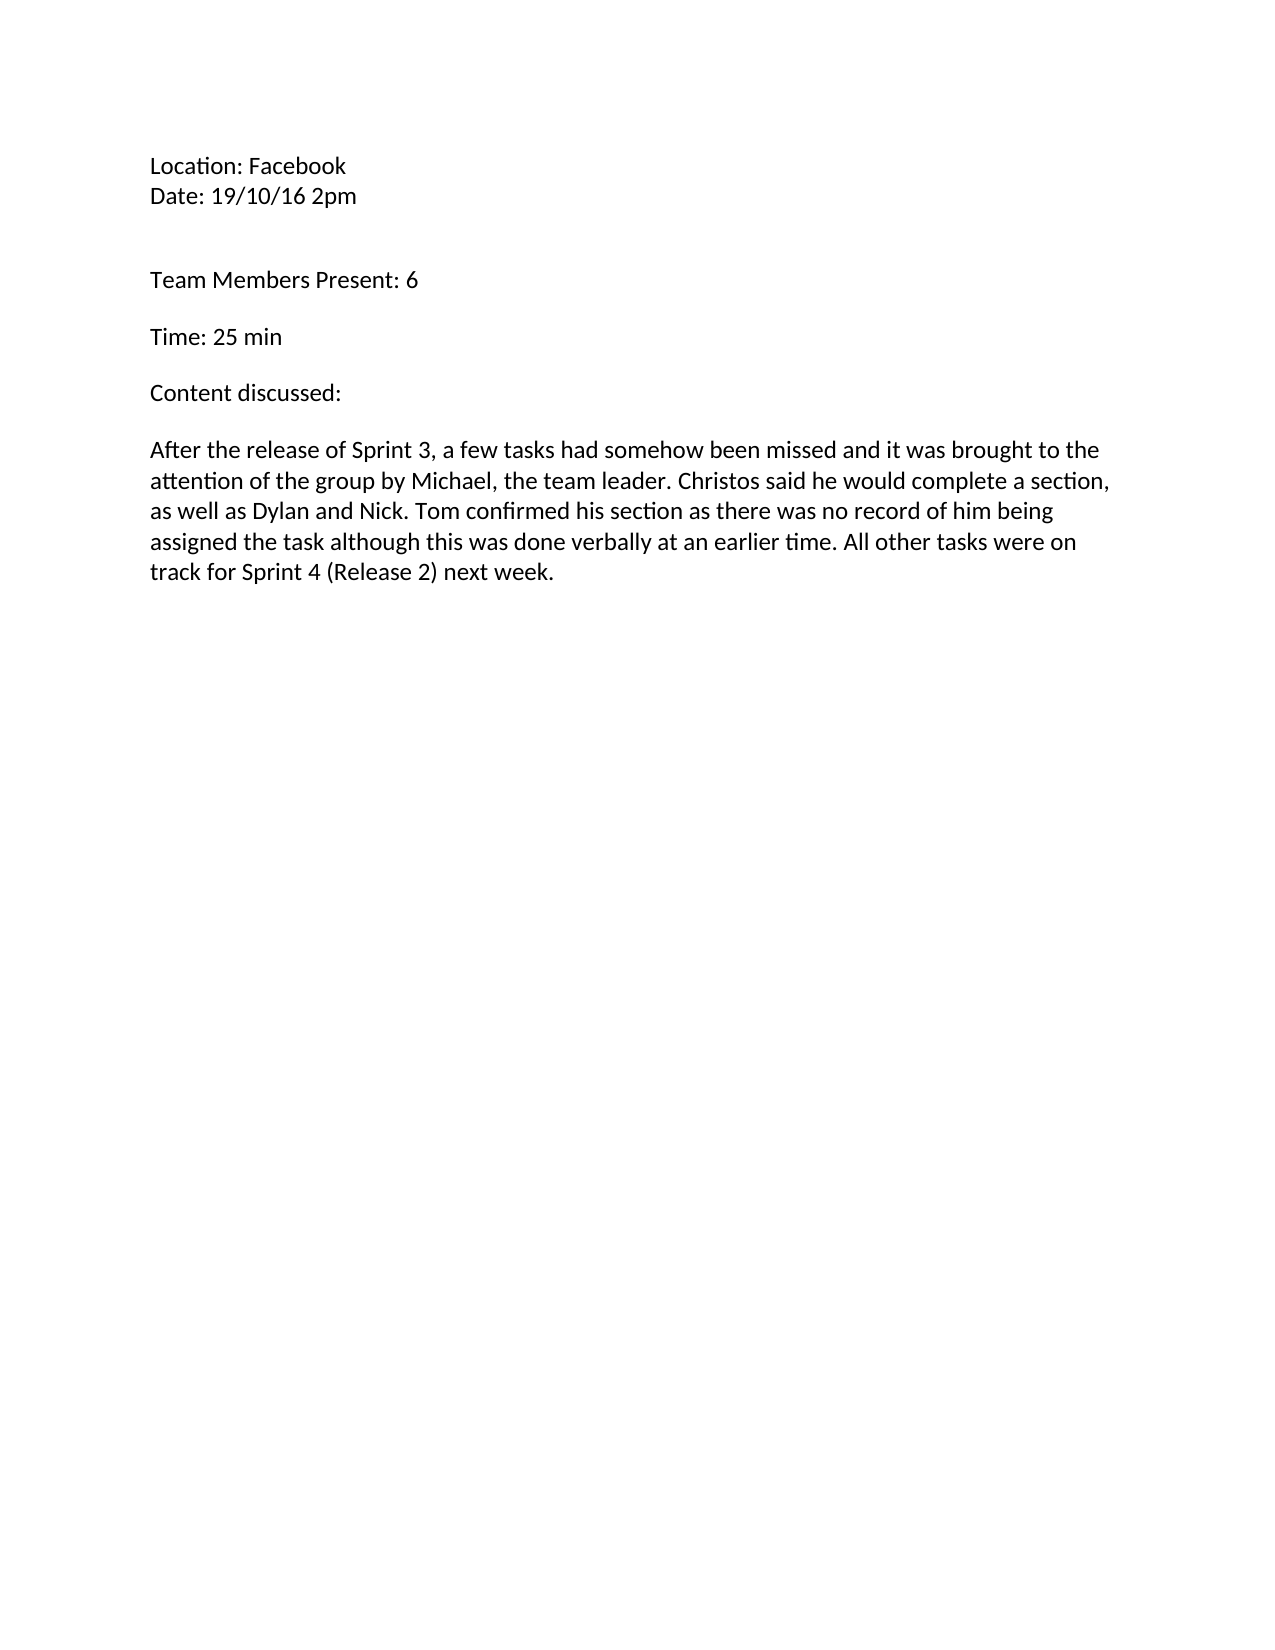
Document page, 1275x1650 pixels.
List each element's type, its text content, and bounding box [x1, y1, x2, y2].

text Team Members Present: 6 [150, 264, 1125, 294]
text Location: Facebook [150, 150, 1125, 181]
text After the release of Sprint 3, a few tasks had somehow been missed and it was brought to the attention of the group by Michael, the team leader. Christos said he would complete a section, as well as Dylan and Nick. Tom confirmed his section as there was no record of him being assigned the task although this was done verbally at an earlier time. All other tasks were on track for Sprint 4 (Release 2) next week. [150, 434, 1125, 587]
text Content discussed: [150, 377, 1125, 408]
text Time: 25 min [150, 321, 1125, 351]
text Date: 19/10/16 2pm [150, 181, 1125, 211]
